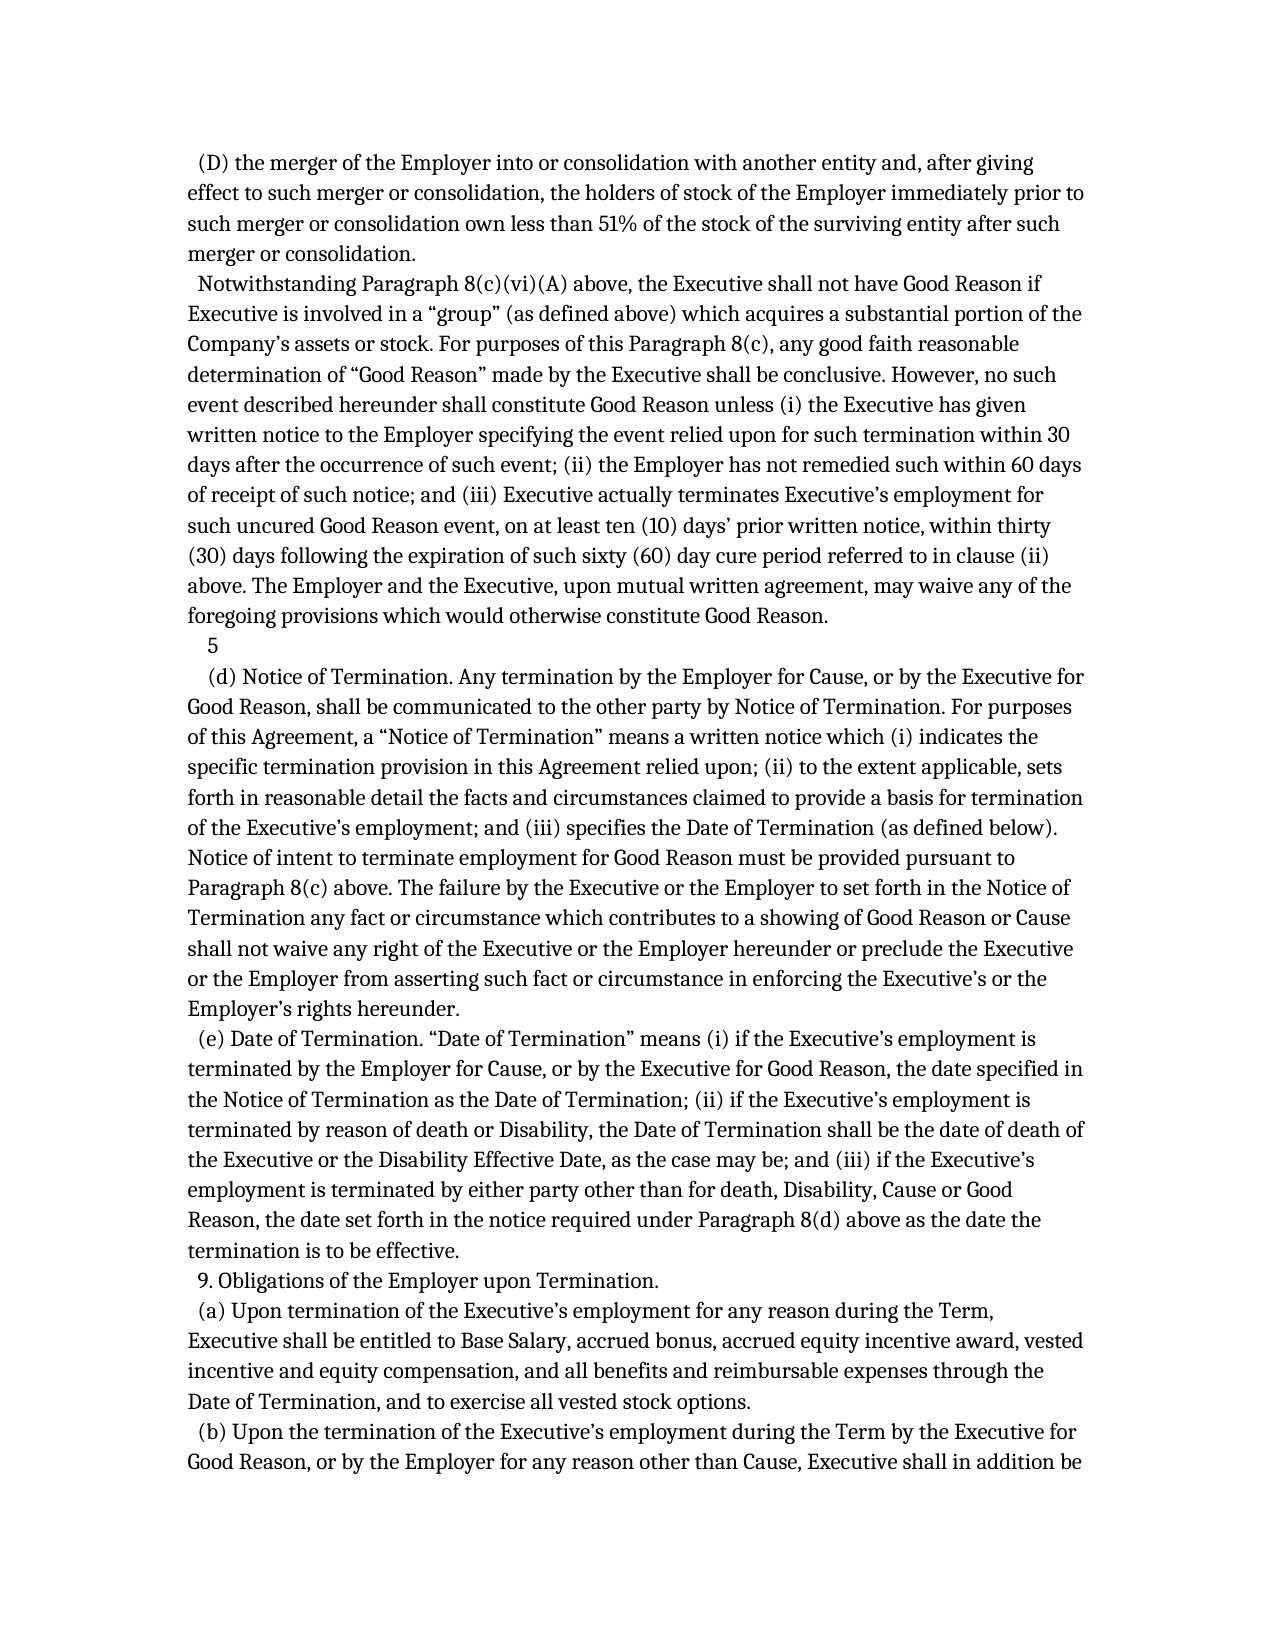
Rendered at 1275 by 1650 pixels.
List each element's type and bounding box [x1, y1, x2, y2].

text [187, 150, 1087, 1475]
